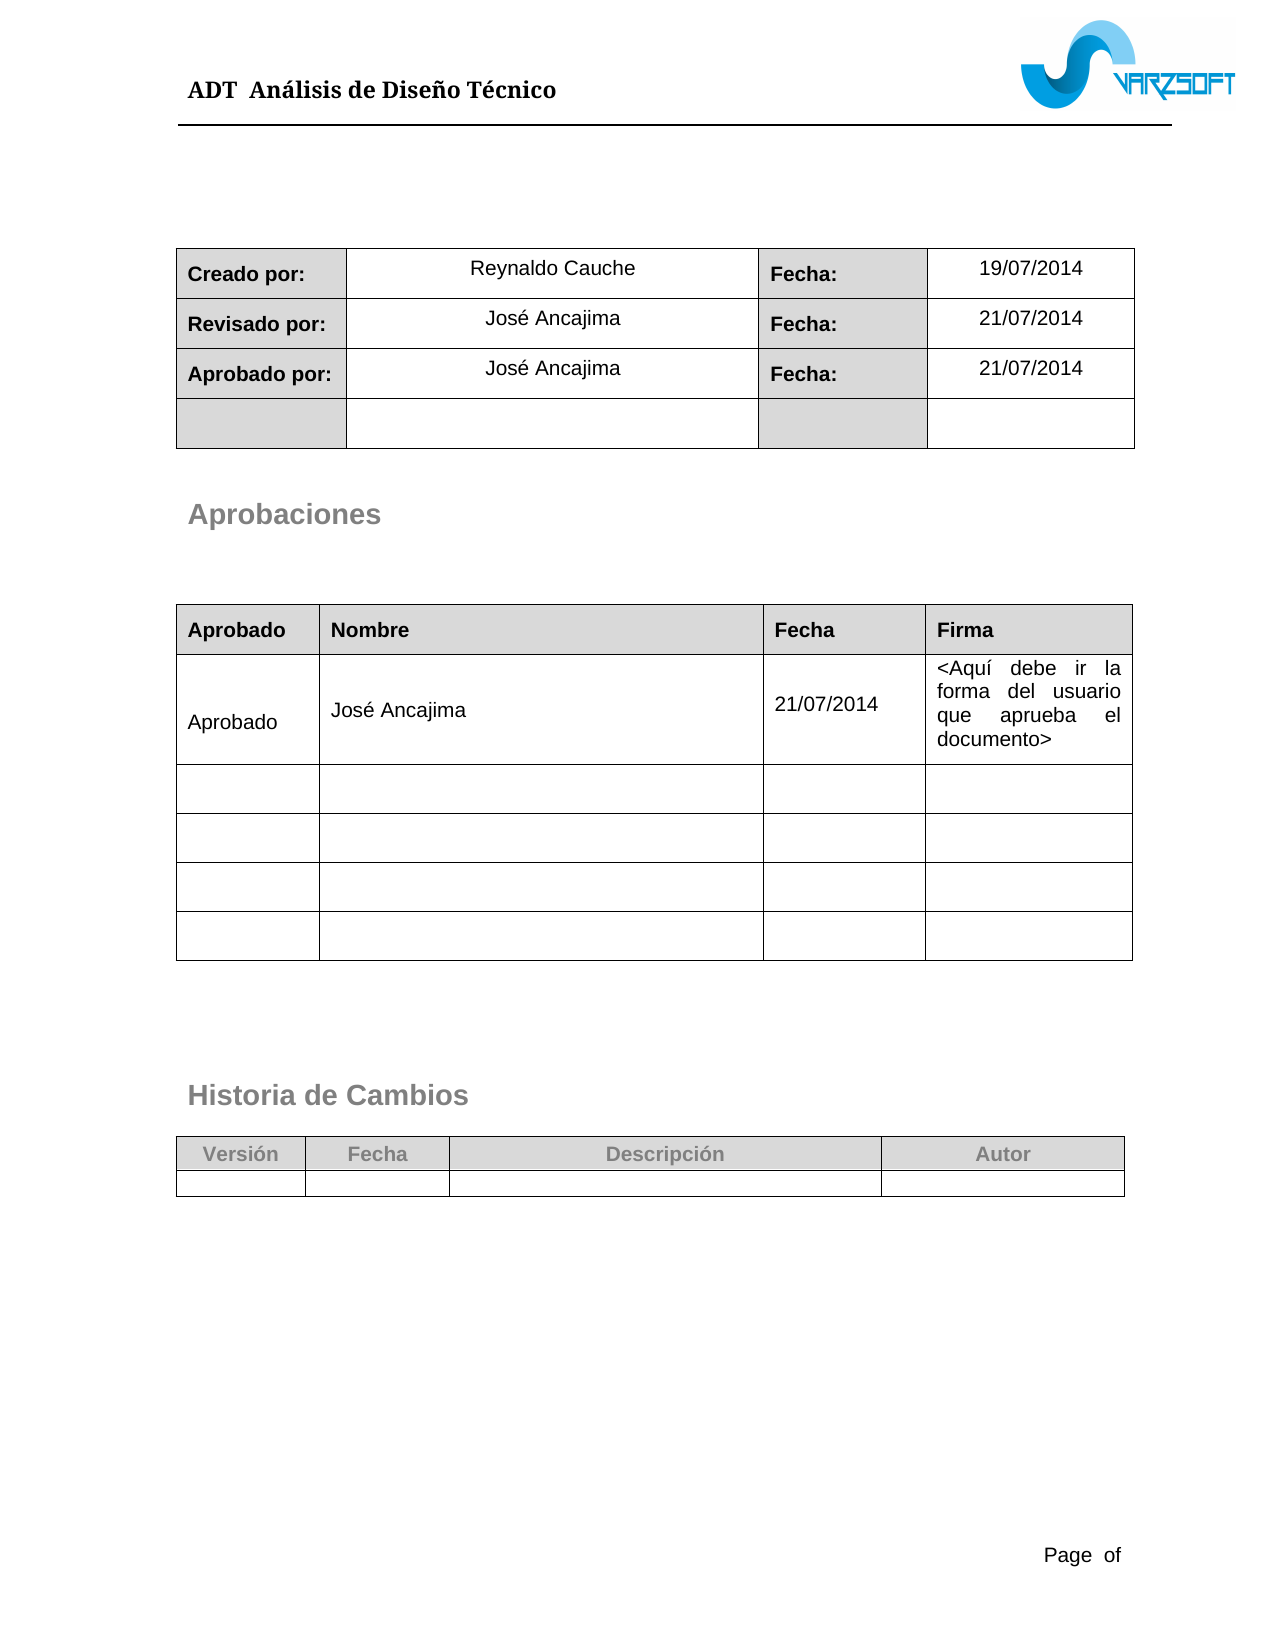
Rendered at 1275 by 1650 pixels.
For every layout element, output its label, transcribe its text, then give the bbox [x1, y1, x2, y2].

table_cell [320, 765, 763, 813]
table_header Firma [926, 605, 1132, 654]
table_header Fecha [306, 1137, 449, 1169]
table_cell José Ancajima [320, 655, 763, 764]
table_header Fecha: [759, 249, 927, 298]
table_cell 21/07/2014 [764, 655, 925, 764]
table_cell [882, 1171, 1124, 1196]
table_cell 21/07/2014 [928, 299, 1134, 348]
table_cell [320, 863, 763, 911]
table_header Aprobado [177, 605, 319, 654]
table_header Fecha [764, 605, 925, 654]
table_header Creado por: [177, 249, 346, 298]
table_cell [926, 863, 1132, 911]
picture [1157, 77, 1169, 89]
table_cell [320, 814, 763, 862]
table_cell [926, 912, 1132, 959]
subtitle Historia de Cambios [187, 1078, 1163, 1111]
table_cell [306, 1171, 449, 1196]
table_cell José Ancajima [347, 349, 758, 398]
table_cell Aprobado por: [177, 349, 346, 398]
table_cell Revisado por: [177, 299, 346, 348]
table_cell [177, 814, 319, 862]
table_cell Fecha: [759, 299, 927, 348]
table_header Autor [882, 1137, 1124, 1169]
table_cell <Aquí debe ir la forma del usuario que aprueba el documento> [926, 655, 1132, 764]
table_cell [177, 399, 346, 448]
picture [1196, 77, 1204, 90]
table_cell [759, 399, 927, 448]
table_cell [764, 912, 925, 959]
table_cell [764, 765, 925, 813]
table_cell [177, 912, 319, 959]
table_cell [764, 863, 925, 911]
table_cell [926, 765, 1132, 813]
table_header Descripción [450, 1137, 881, 1169]
table_header Reynaldo Cauche [347, 249, 758, 298]
table_cell [177, 863, 319, 911]
table_cell José Ancajima [347, 299, 758, 348]
table_cell Aprobado [177, 655, 319, 764]
picture [1167, 77, 1188, 90]
table_cell [928, 399, 1134, 448]
table_cell [320, 912, 763, 959]
picture [1020, 17, 1236, 111]
table_cell [177, 1171, 305, 1196]
table_cell 21/07/2014 [928, 349, 1134, 398]
table_header Versión [177, 1137, 305, 1169]
table_header 19/07/2014 [928, 249, 1134, 298]
table_header Nombre [320, 605, 763, 654]
table_cell [764, 814, 925, 862]
table_cell Fecha: [759, 349, 927, 398]
subtitle Aprobaciones [187, 497, 1163, 530]
table_cell [450, 1171, 881, 1196]
table_cell [926, 814, 1132, 862]
table_cell [177, 765, 319, 813]
table_cell [347, 399, 758, 448]
